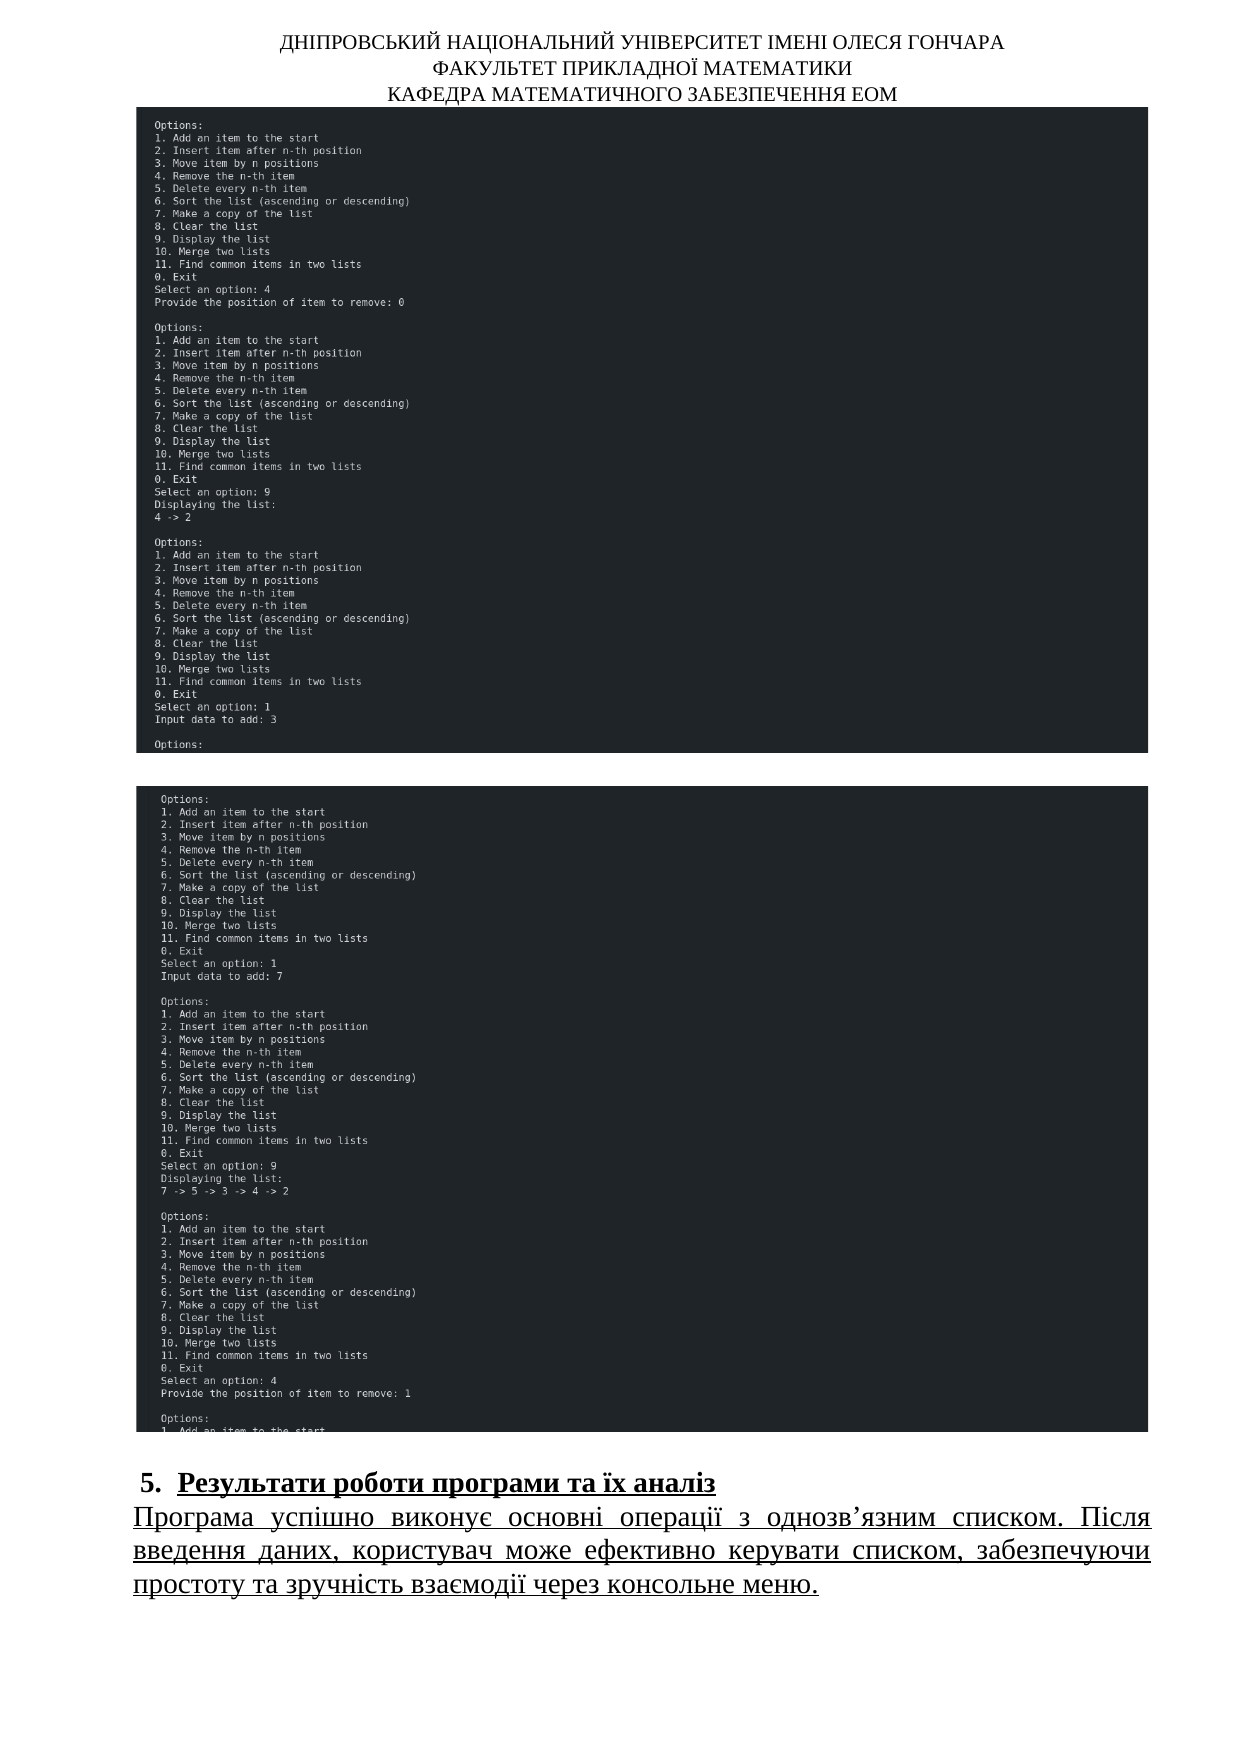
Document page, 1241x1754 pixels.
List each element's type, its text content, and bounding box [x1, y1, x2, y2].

picture [136, 786, 1149, 1432]
picture [136, 107, 1149, 753]
text Програма успішно виконує основні операції з однозв’язним списком. Після введення даних, користувач може ефективно керувати списком, забезпечуючи простоту та зручність взаємодії через консольне меню. [133, 1499, 1152, 1528]
list Результати роботи програми та їх аналіз [140, 1465, 1152, 1499]
text Програма успішно виконує основні операції з однозв’язним списком. Після введення даних, користувач може ефективно керувати списком, забезпечуючи простоту та зручність взаємодії через консольне меню. [133, 1529, 1152, 1599]
